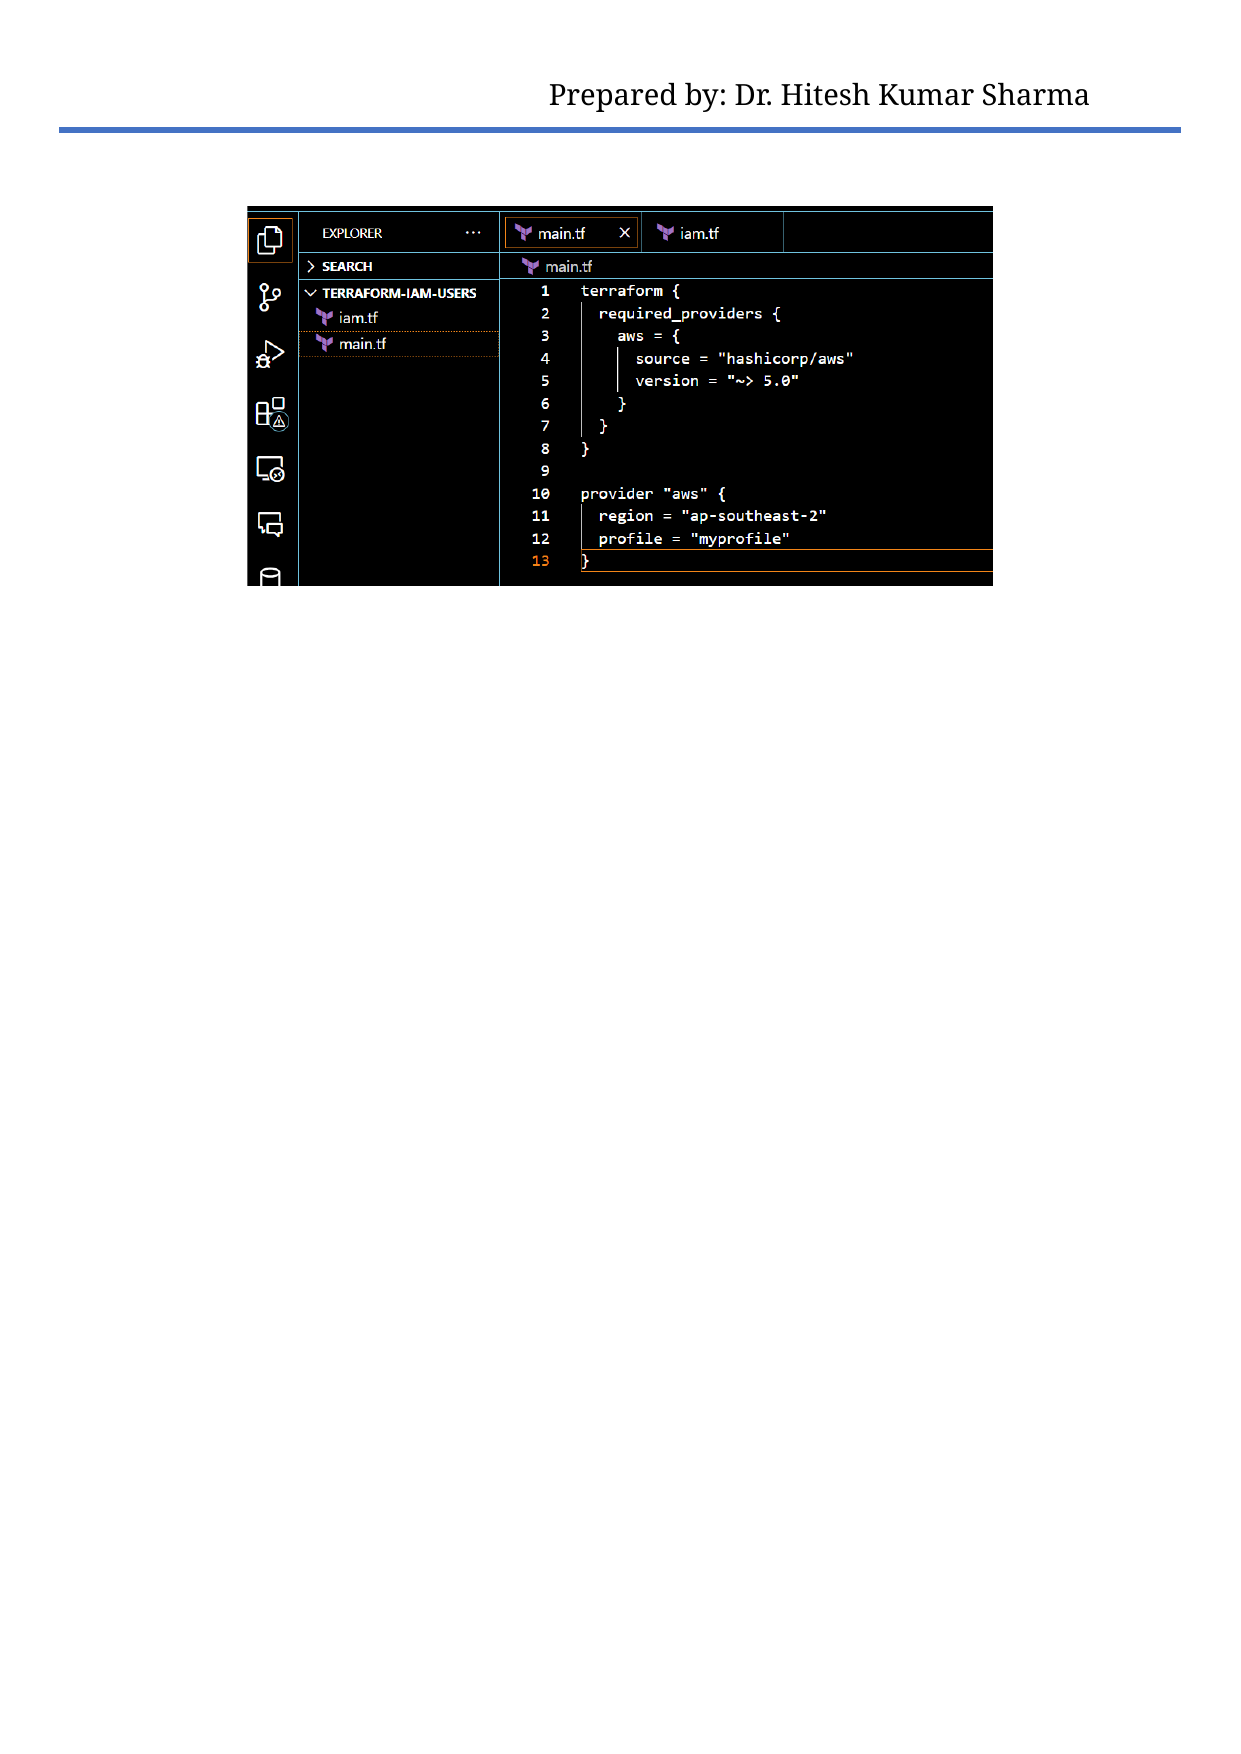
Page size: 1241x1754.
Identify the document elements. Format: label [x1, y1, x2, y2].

picture [247, 206, 993, 586]
